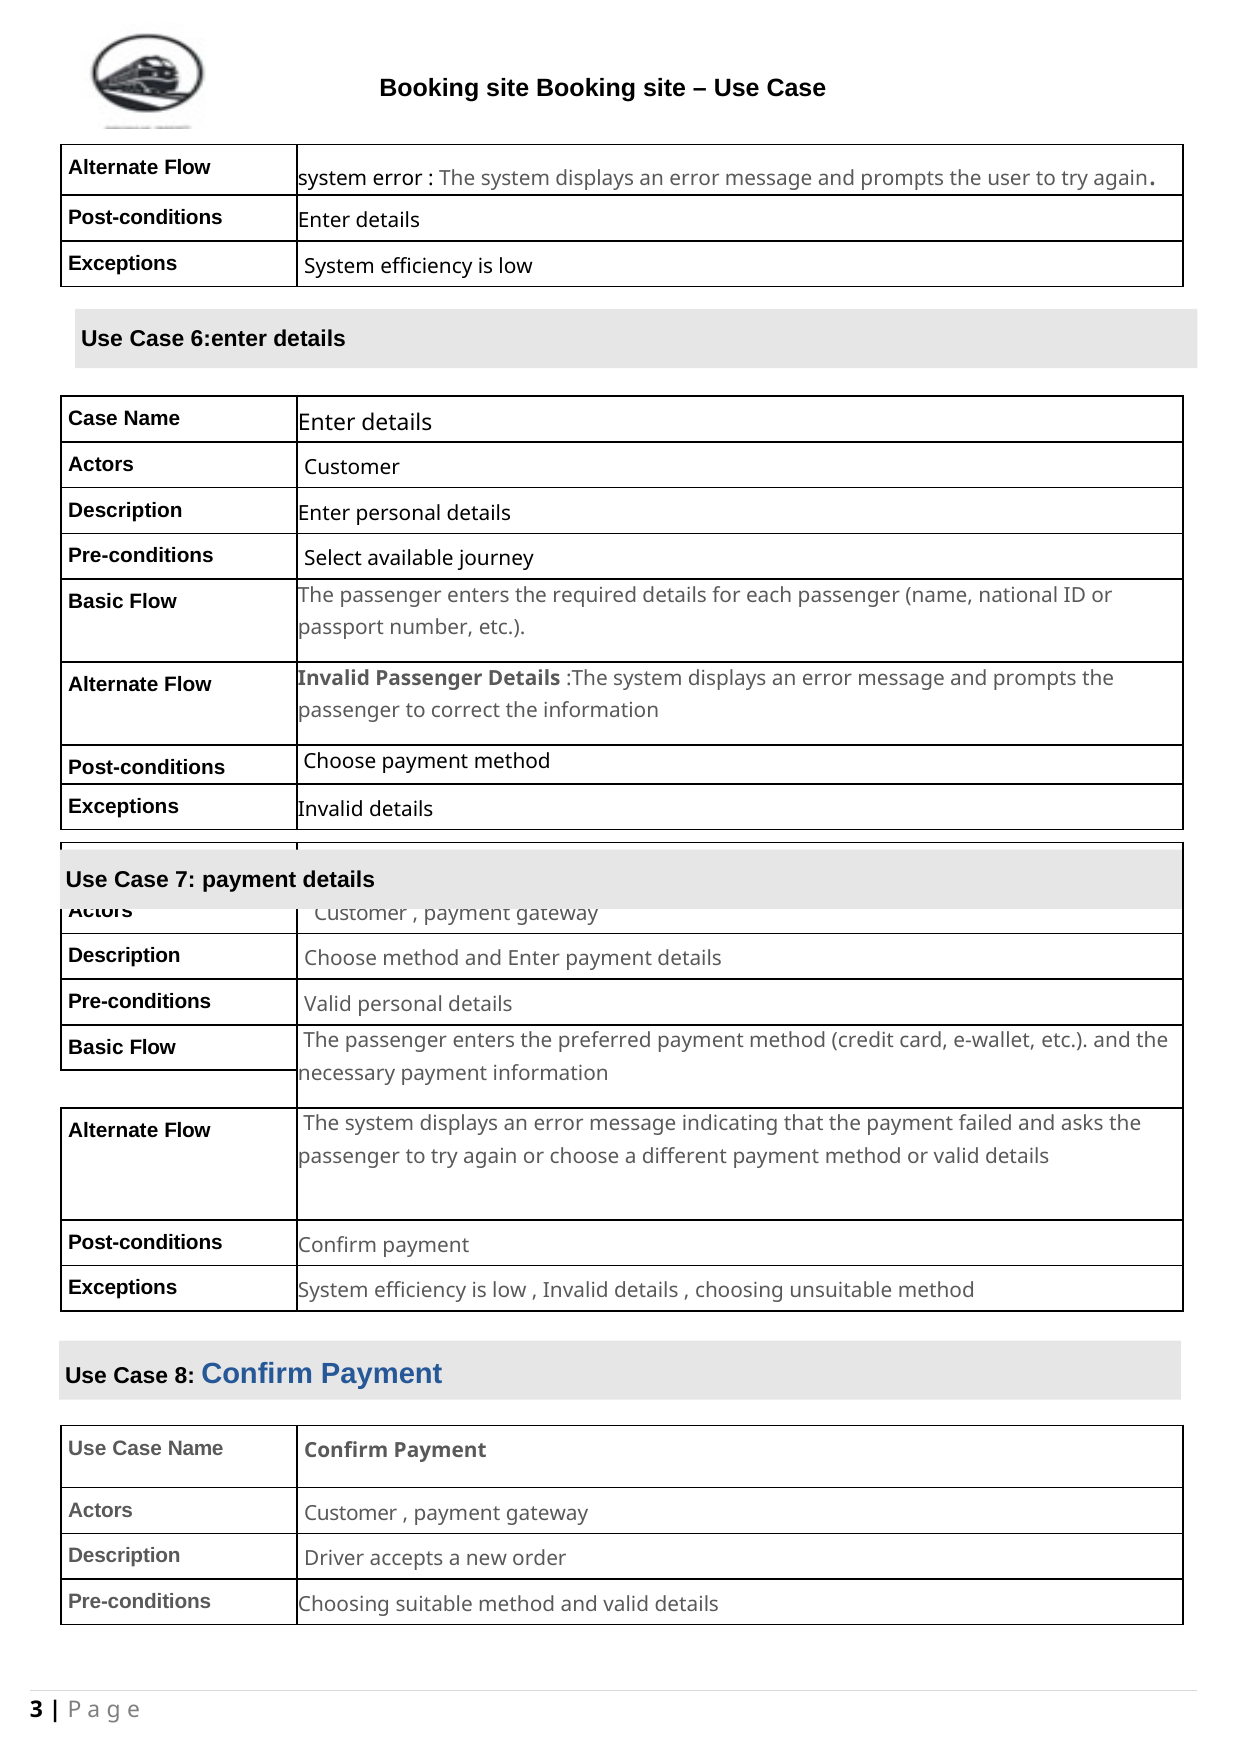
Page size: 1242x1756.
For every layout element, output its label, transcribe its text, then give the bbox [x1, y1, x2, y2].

picture [78, 23, 217, 126]
table_cell Exceptions [62, 1266, 296, 1310]
table_cell Actors [62, 909, 296, 933]
table_cell Actors [62, 443, 296, 487]
table_cell Basic Flow [62, 580, 296, 661]
table_cell Valid personal details [298, 980, 1182, 1024]
table_cell The passenger enters the preferred payment method (credit card, e-wallet, etc.). and the necessary payment information [298, 1026, 1182, 1107]
table_cell Driver accepts a new order [298, 1534, 1182, 1578]
table_cell Pre-conditions [62, 1580, 296, 1623]
table_cell Customer , payment gateway [298, 1488, 1182, 1532]
table_cell Post-conditions [62, 1221, 296, 1264]
table_cell Actors [62, 1488, 296, 1532]
table_cell Pre-conditions [62, 980, 296, 1024]
table_cell Alternate Flow [62, 145, 296, 194]
table_cell Description [62, 1534, 296, 1578]
table_cell Choosing suitable method and valid details [298, 1580, 1182, 1623]
table_cell Choose payment method [298, 746, 1182, 783]
table_cell Enter details [298, 196, 1182, 240]
table_cell Alternate Flow [62, 1109, 296, 1219]
table_header Use Case Name [62, 1426, 296, 1487]
table_cell Pre-conditions [62, 534, 296, 578]
table_cell Customer [298, 443, 1182, 487]
table_cell Customer , payment gateway [298, 909, 1182, 933]
table_cell System efficiency is low [298, 242, 1182, 286]
table_cell system error : The system displays an error message and prompts the user to try again. [298, 145, 1182, 194]
table_cell Post-conditions [62, 746, 296, 783]
table_cell [61, 1071, 296, 1107]
table_cell The system displays an error message indicating that the payment failed and asks the passenger to try again or choose a different payment method or valid details [298, 1109, 1182, 1219]
table_cell Post-conditions [62, 196, 296, 240]
table_header Confirm Payment [298, 1426, 1182, 1487]
table_cell Confirm payment [298, 1221, 1182, 1264]
table_header Case Name [62, 397, 296, 441]
table_cell Alternate Flow [62, 663, 296, 744]
table_cell Invalid details [298, 785, 1182, 828]
table_cell Basic Flow [62, 1026, 296, 1069]
table_cell Description [62, 488, 296, 532]
table_cell System efficiency is low , Invalid details , choosing unsuitable method [298, 1266, 1182, 1310]
table_cell Exceptions [62, 242, 296, 286]
table_cell Enter personal details [298, 488, 1182, 532]
table_cell Description [62, 934, 296, 978]
table_header Enter details [298, 397, 1182, 441]
table_cell Choose method and Enter payment details [298, 934, 1182, 978]
table_cell Invalid Passenger Details :The system displays an error message and prompts the passenger to correct the information [298, 663, 1182, 744]
table_cell The passenger enters the required details for each passenger (name, national ID or passport number, etc.). [298, 580, 1182, 661]
table_cell Select available journey [298, 534, 1182, 578]
table_cell Exceptions [62, 785, 296, 828]
